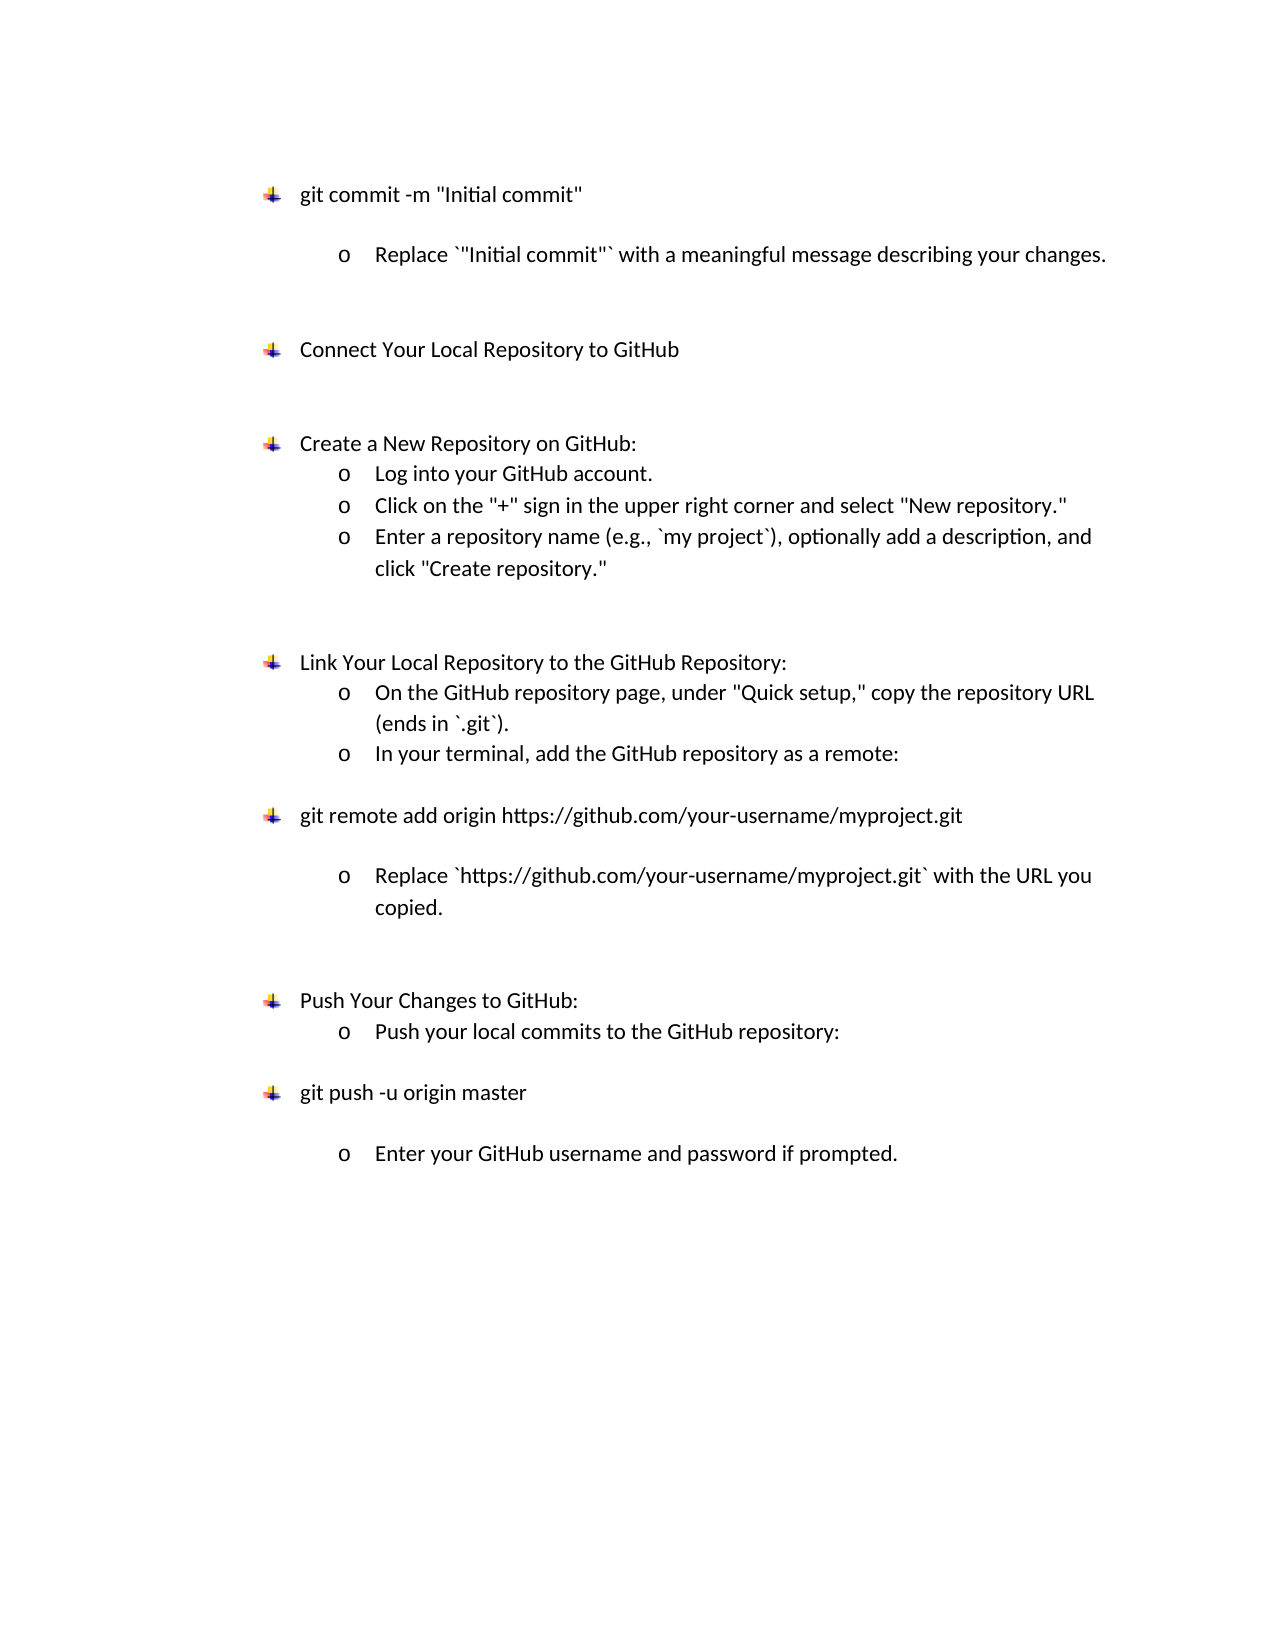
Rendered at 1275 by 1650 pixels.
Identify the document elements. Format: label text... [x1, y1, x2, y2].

list Link Your Local Repository to the GitHub Repository: [262, 648, 1125, 676]
list Click on the "+" sign in the upper right corner and select "New repository." [337, 491, 1125, 520]
list Create a New Repository on GitHub: [262, 429, 1125, 457]
picture [263, 806, 281, 824]
picture [263, 653, 281, 670]
list On the GitHub repository page, under "Quick setup," copy the repository URL (ends in `.git`). [337, 678, 1125, 737]
list Enter a repository name (e.g., `my project`), optionally add a description, and click "Create repository." [337, 522, 1125, 582]
list git remote add origin https://github.com/your-username/myproject.git [262, 801, 1125, 829]
list Enter your GitHub username and password if prompted. [337, 1139, 1125, 1168]
list Push Your Changes to GitHub: [262, 987, 1125, 1014]
picture [263, 341, 281, 358]
picture [263, 992, 281, 1009]
list git commit -m "Initial commit" [262, 180, 1125, 208]
list Replace `https://github.com/your-username/myproject.git` with the URL you copied. [337, 861, 1125, 921]
list git push -u origin master [262, 1078, 1125, 1106]
list Log into your GitHub account. [337, 459, 1125, 489]
list Push your local commits to the GitHub repository: [337, 1017, 1125, 1046]
picture [263, 1084, 281, 1101]
picture [263, 185, 281, 203]
list Replace `"Initial commit"` with a meaningful message describing your changes. [337, 241, 1125, 270]
list In your terminal, add the GitHub repository as a remote: [337, 739, 1125, 768]
list Connect Your Local Repository to GitHub [262, 336, 1125, 364]
picture [263, 435, 281, 452]
